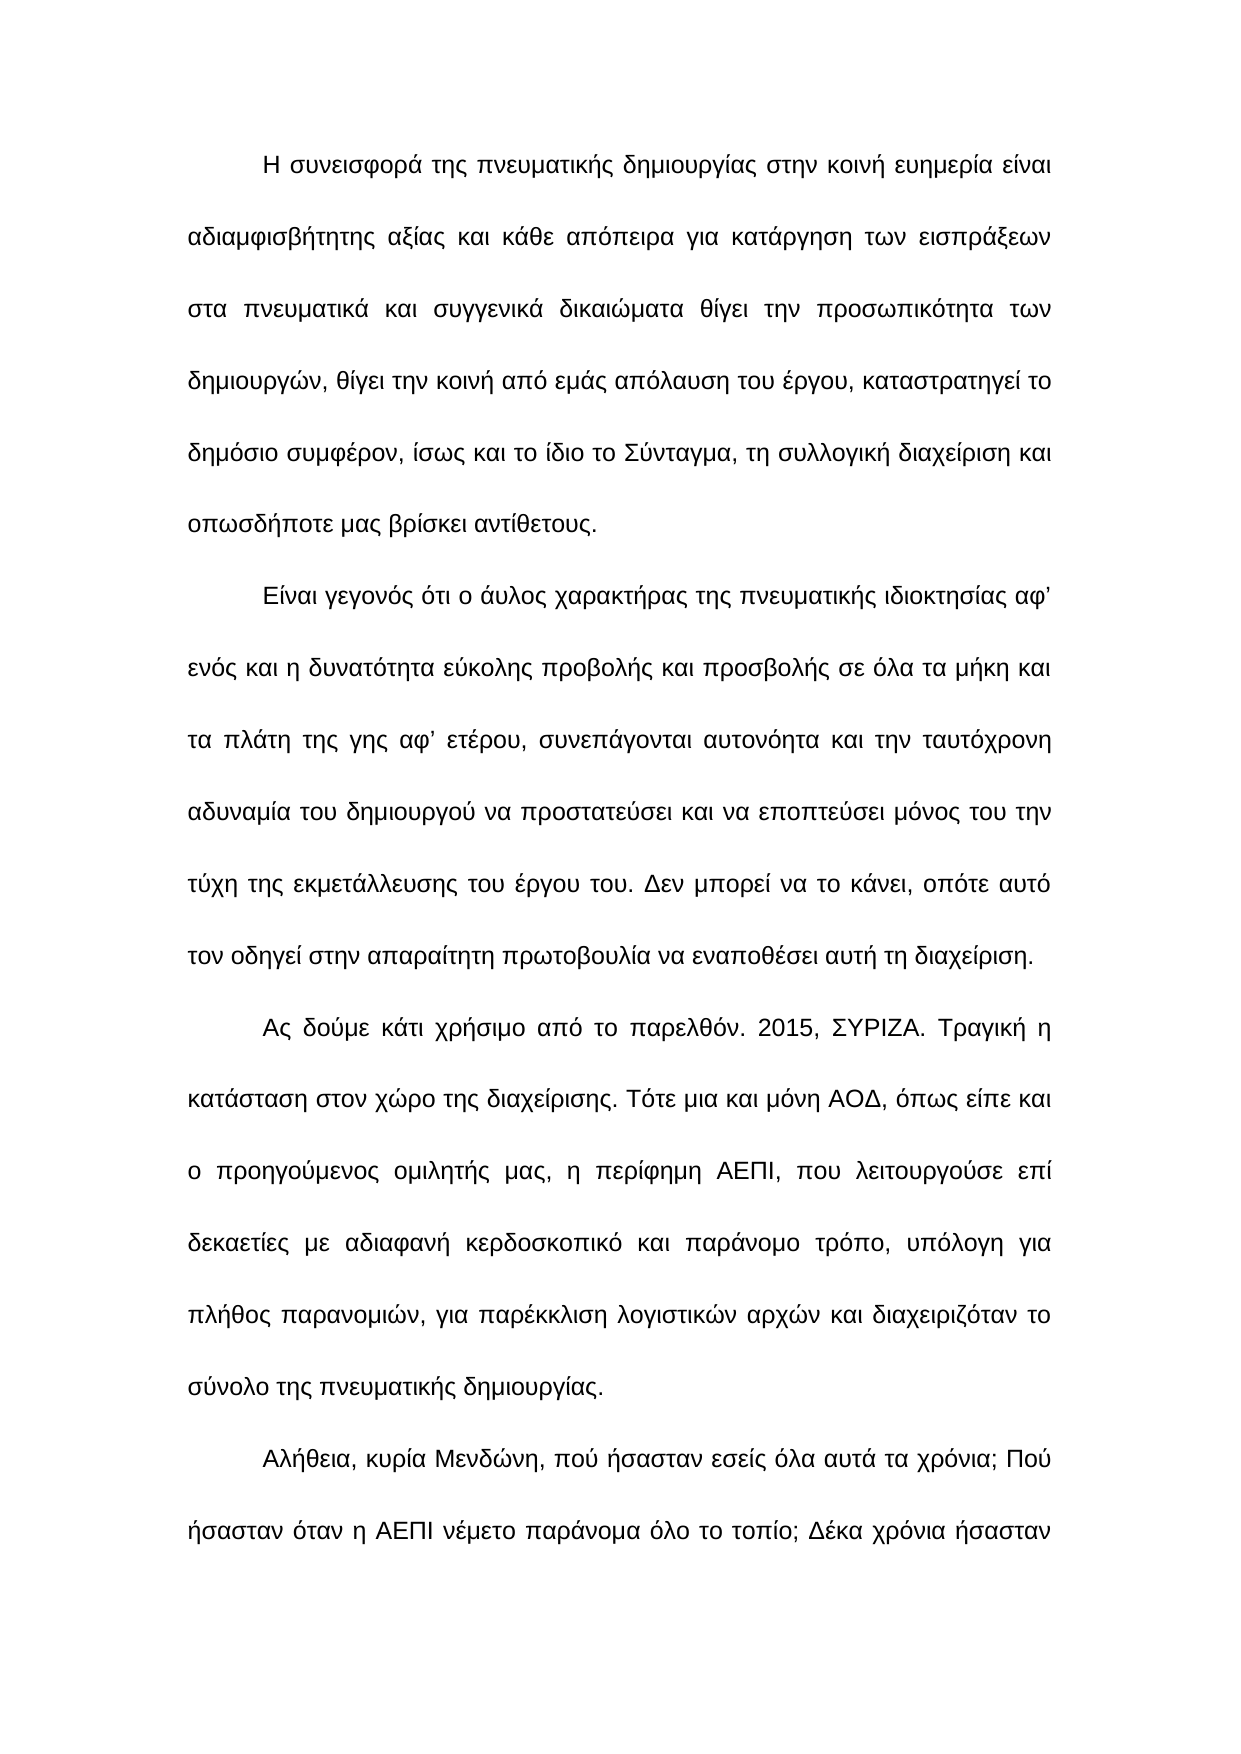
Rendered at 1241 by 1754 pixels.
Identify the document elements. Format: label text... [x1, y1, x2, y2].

text Ας δούμε κάτι χρήσιμο από το παρελθόν. 2015, ΣΥΡΙΖΑ. Τραγική η κατάσταση στον χώρο της διαχείρισης. Τότε μια και μόνη ΑΟΔ, όπως είπε και ο προηγούμενος ομιλητής μας, η περίφημη ΑΕΠΙ, που λειτουργούσε επί δεκαετίες με αδιαφανή κερδοσκοπικό και παράνομο τρόπο, υπόλογη για πλήθος παρανομιών, για παρέκκλιση λογιστικών αρχών και διαχειριζόταν το σύνολο της πνευματικής δημιουργίας. [187, 1012, 1053, 1401]
text Είναι γεγονός ότι ο άυλος χαρακτήρας της πνευματικής ιδιοκτησίας αφ’ ενός και η δυνατότητα εύκολης προβολής και προσβολής σε όλα τα μήκη και τα πλάτη της γης αφ’ ετέρου, συνεπάγονται αυτονόητα και την ταυτόχρονη αδυναμία του δημιουργού να προστατεύσει και να εποπτεύσει μόνος του την τύχη της εκμετάλλευσης του έργου του. Δεν μπορεί να το κάνει, οπότε αυτό τον οδηγεί στην απαραίτητη πρωτοβουλία να εναποθέσει αυτή τη διαχείριση. [187, 581, 1053, 969]
text Η συνεισφορά της πνευματικής δημιουργίας στην κοινή ευημερία είναι αδιαμφισβήτητης αξίας και κάθε απόπειρα για κατάργηση των εισπράξεων στα πνευματικά και συγγενικά δικαιώματα θίγει την προσωπικότητα των δημιουργών, θίγει την κοινή από εμάς απόλαυση του έργου, καταστρατηγεί το δημόσιο συμφέρον, ίσως και το ίδιο το Σύνταγμα, τη συλλογική διαχείριση και οπωσδήποτε μας βρίσκει αντίθετους. [187, 150, 1053, 538]
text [187, 1444, 1053, 1544]
